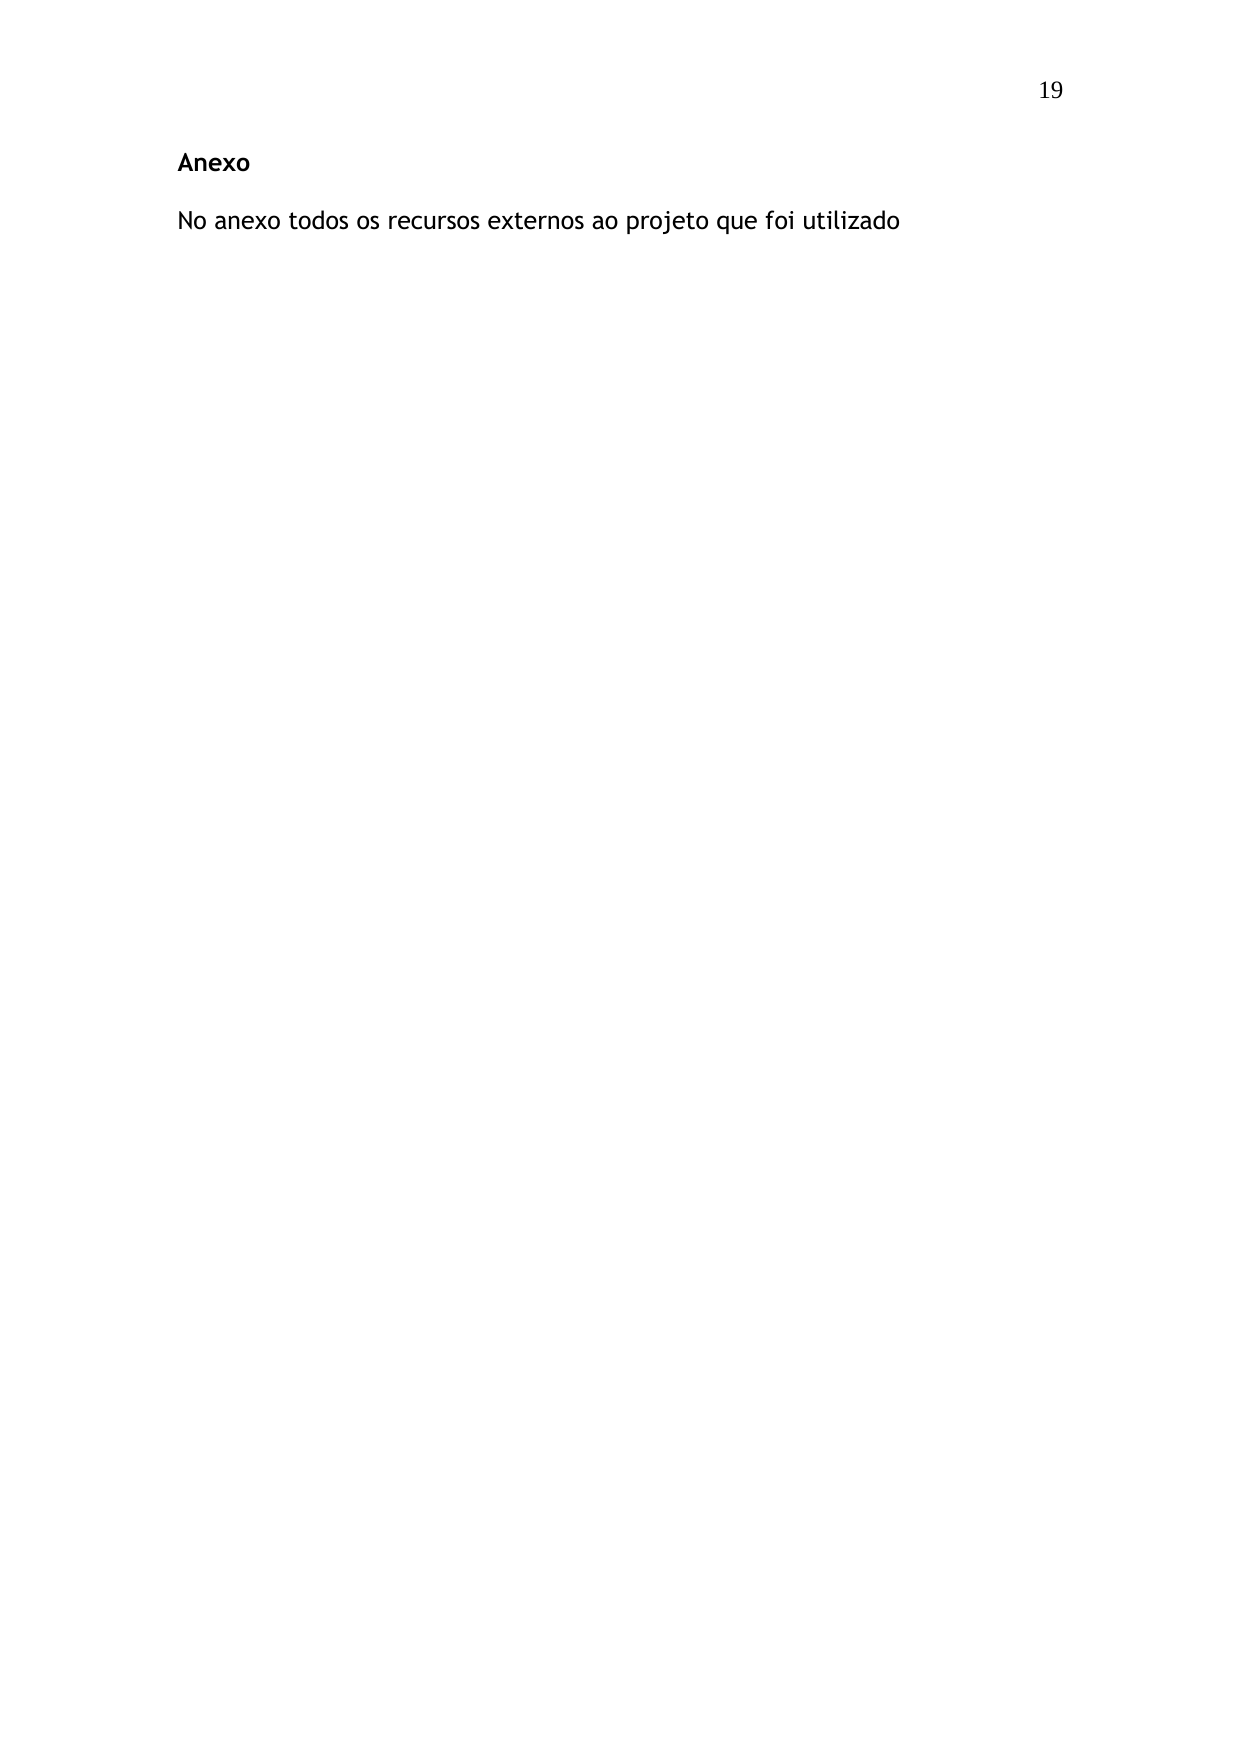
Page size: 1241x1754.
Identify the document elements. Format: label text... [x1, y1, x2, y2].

text No anexo todos os recursos externos ao projeto que foi utilizado [177, 206, 1063, 235]
text Anexo [177, 148, 1063, 177]
